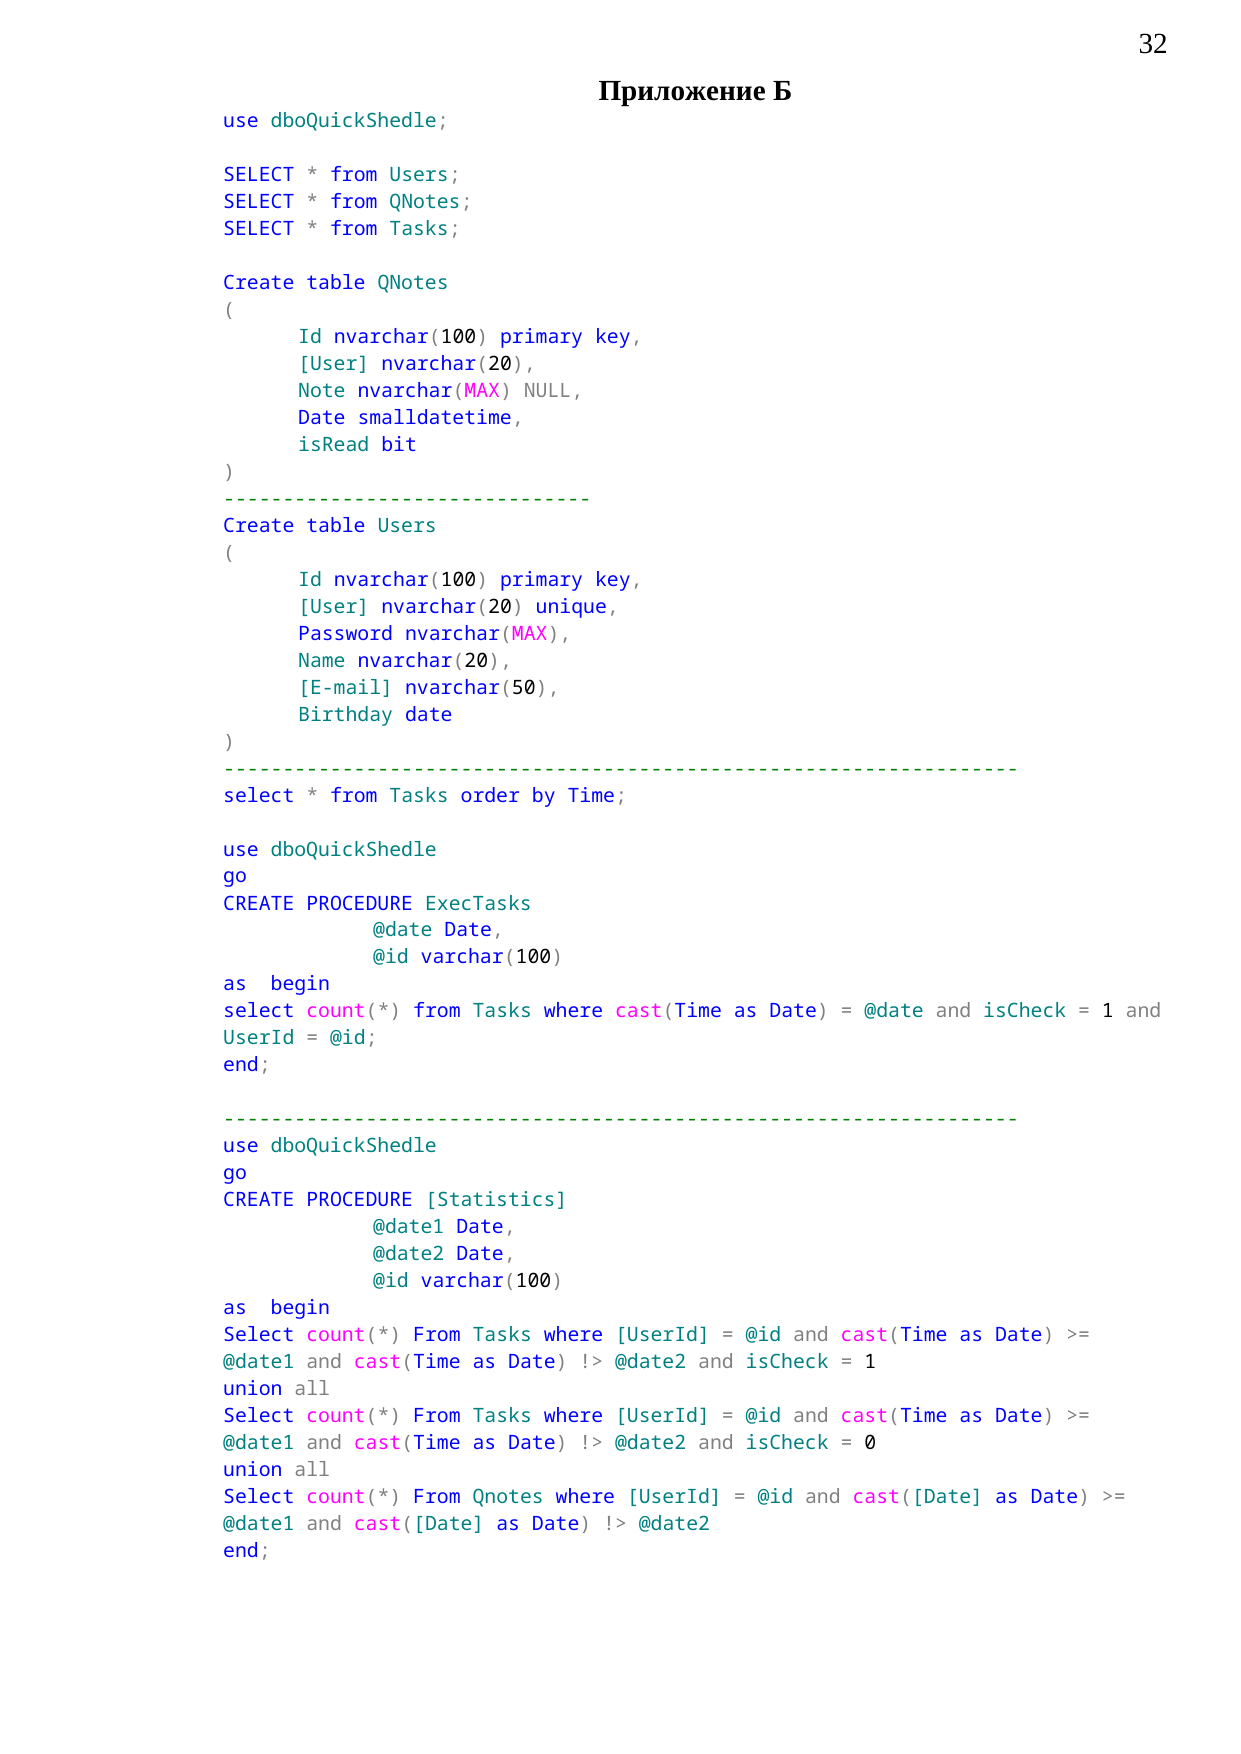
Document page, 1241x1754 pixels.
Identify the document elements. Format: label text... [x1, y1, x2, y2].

text union all [223, 1374, 1167, 1401]
text @date Date, [223, 916, 1167, 943]
text @id varchar(100) [223, 943, 1167, 970]
text isRead bit [223, 430, 1167, 457]
text end; [223, 1536, 1167, 1563]
text [User] nvarchar(20) unique, [223, 592, 1167, 619]
text Birthday date [223, 700, 1167, 727]
text SELECT * from QNotes; [223, 187, 1167, 214]
text CREATE PROCEDURE ExecTasks [223, 889, 1167, 916]
text ------------------------------------------------------------------- [223, 754, 1167, 781]
text ( [223, 538, 1167, 565]
text @date1 Date, [223, 1212, 1167, 1239]
text Приложение Б [223, 73, 1167, 106]
text [User] nvarchar(20), [223, 349, 1167, 376]
text use dboQuickShedle [223, 835, 1167, 862]
text [E-mail] nvarchar(50), [223, 673, 1167, 700]
text use dboQuickShedle; [223, 106, 1167, 133]
text union all [223, 1455, 1167, 1482]
text Password nvarchar(MAX), [223, 619, 1167, 646]
text CREATE PROCEDURE [Statistics] [223, 1186, 1167, 1212]
text go [223, 1158, 1167, 1186]
text ------------------------------------------------------------------- [223, 1104, 1167, 1132]
text ( [223, 295, 1167, 322]
text Id nvarchar(100) primary key, [223, 565, 1167, 592]
text SELECT * from Users; [223, 160, 1167, 187]
text Name nvarchar(20), [223, 646, 1167, 673]
text go [223, 862, 1167, 889]
text select * from Tasks order by Time; [223, 781, 1167, 808]
text Create table Users [223, 511, 1167, 538]
text ) [223, 727, 1167, 754]
text use dboQuickShedle [223, 1132, 1167, 1158]
text SELECT * from Tasks; [223, 214, 1167, 241]
text @id varchar(100) [223, 1266, 1167, 1293]
text end; [223, 1051, 1167, 1078]
text Select count(*) From Tasks where [UserId] = @id and cast(Time as Date) >= @date1 and cast(Time as Date) !> @date2 and isCheck = 1 [223, 1320, 1167, 1374]
text ------------------------------- [223, 484, 1167, 511]
text Select count(*) From Tasks where [UserId] = @id and cast(Time as Date) >= @date1 and cast(Time as Date) !> @date2 and isCheck = 0 [223, 1401, 1167, 1455]
text select count(*) from Tasks where cast(Time as Date) = @date and isCheck = 1 and UserId = @id; [223, 997, 1167, 1051]
text ) [223, 457, 1167, 484]
text as begin [223, 1293, 1167, 1320]
text Select count(*) From Qnotes where [UserId] = @id and cast([Date] as Date) >= @date1 and cast([Date] as Date) !> @date2 [223, 1482, 1167, 1536]
text Create table QNotes [223, 268, 1167, 295]
text as begin [223, 970, 1167, 997]
text Id nvarchar(100) primary key, [223, 322, 1167, 349]
text Date smalldatetime, [223, 403, 1167, 430]
text @date2 Date, [223, 1239, 1167, 1266]
text Note nvarchar(MAX) NULL, [223, 376, 1167, 403]
